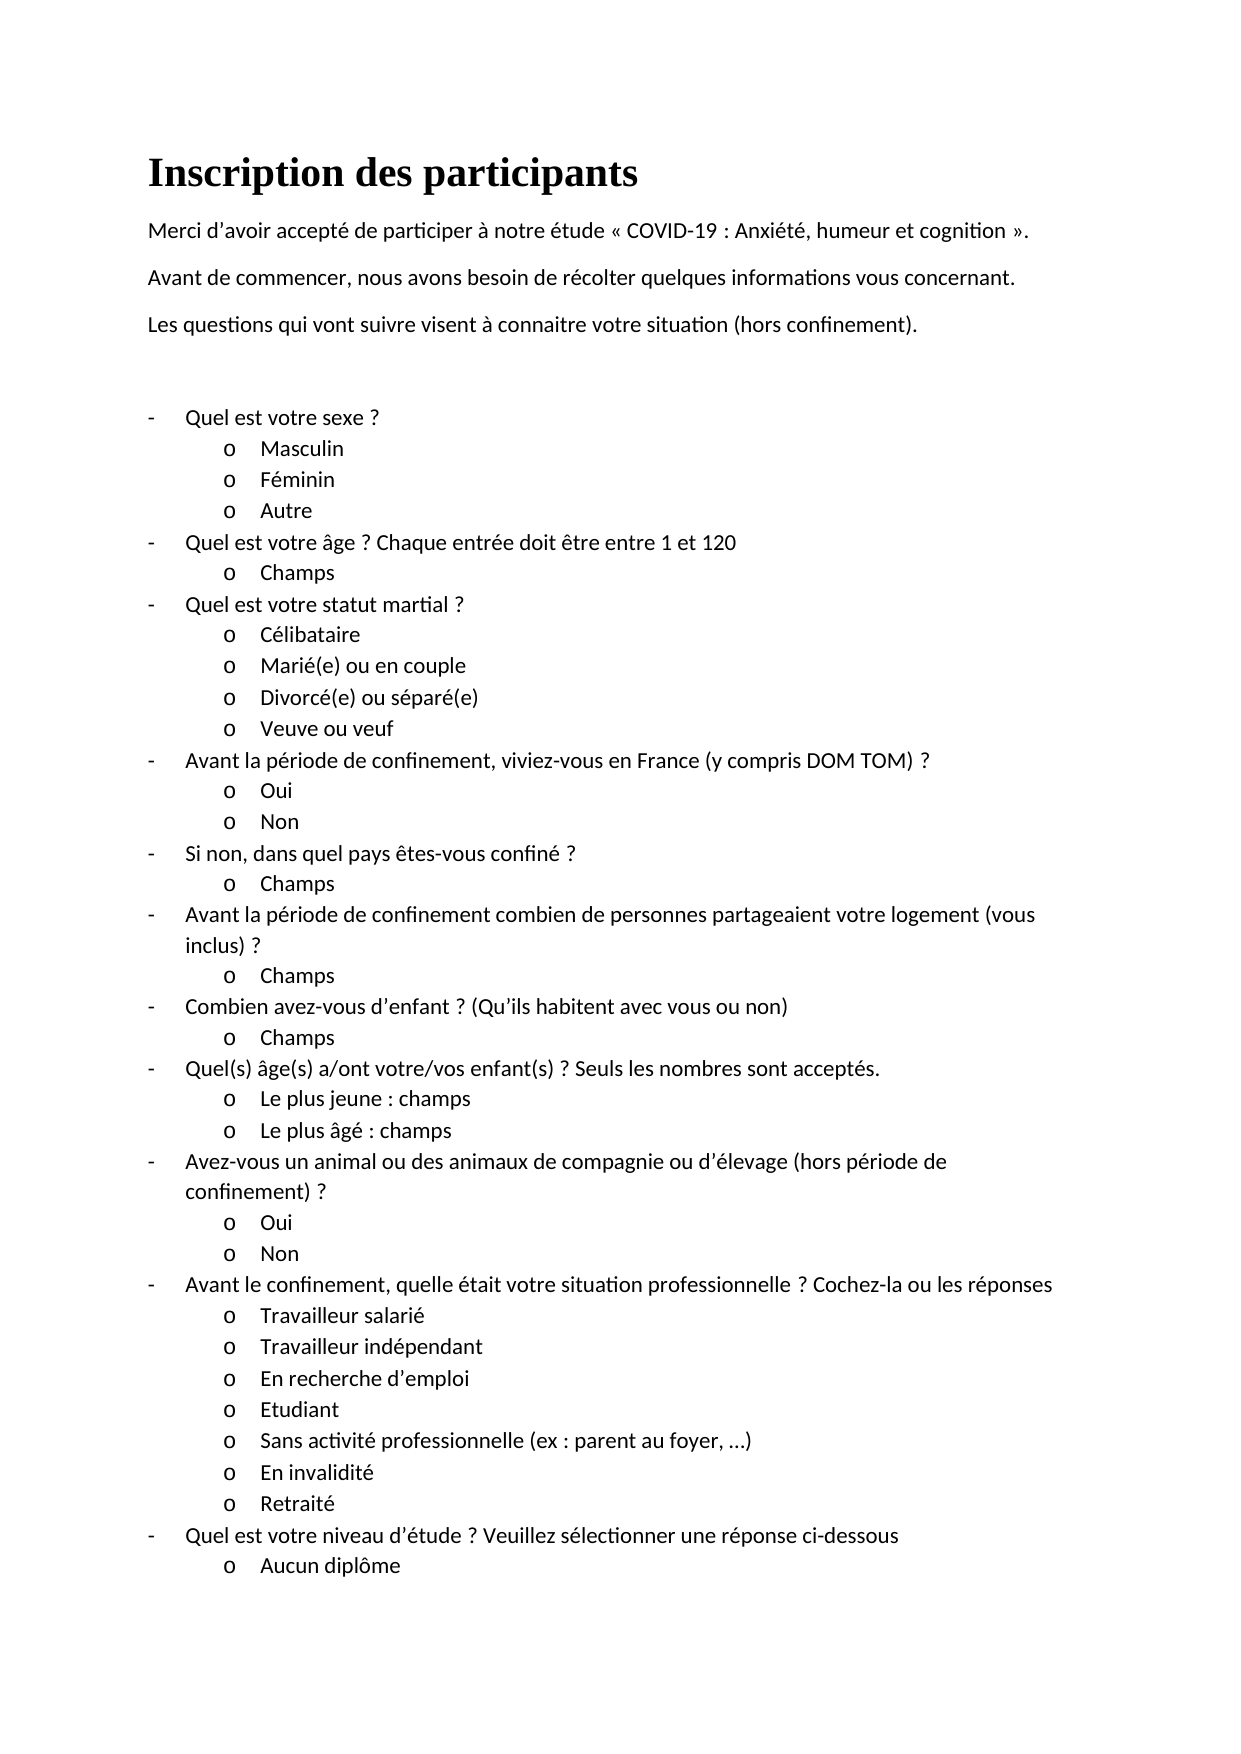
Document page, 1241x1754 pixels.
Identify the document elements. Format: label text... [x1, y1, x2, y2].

list Veuve ou veuf [223, 714, 1093, 743]
list Avez-vous un animal ou des animaux de compagnie ou d’élevage (hors période de confinement) ? [148, 1147, 1093, 1205]
list Combien avez-vous d’enfant ? (Qu’ils habitent avec vous ou non) [148, 992, 1093, 1020]
text Avant de commencer, nous avons besoin de récolter quelques informations vous concernant. [148, 263, 1093, 291]
list Quel(s) âge(s) a/ont votre/vos enfant(s) ? Seuls les nombres sont acceptés. [148, 1054, 1093, 1082]
list Marié(e) ou en couple [223, 651, 1093, 681]
text Inscription des participants [148, 148, 1093, 196]
list Avant le confinement, quelle était votre situation professionnelle ? Cochez-la ou les réponses [148, 1271, 1093, 1298]
list Le plus jeune : champs [223, 1084, 1093, 1113]
list Etudiant [223, 1395, 1093, 1424]
list Divorcé(e) ou séparé(e) [223, 683, 1093, 712]
list Quel est votre âge ? Chaque entrée doit être entre 1 et 120 [148, 528, 1093, 556]
list Champs [223, 869, 1093, 898]
list En invalidité [223, 1458, 1093, 1487]
list Quel est votre statut martial ? [148, 590, 1093, 618]
list Travailleur salarié [223, 1301, 1093, 1330]
list Masculin [223, 434, 1093, 463]
list En recherche d’emploi [223, 1364, 1093, 1393]
list Sans activité professionnelle (ex : parent au foyer, …) [223, 1427, 1093, 1456]
list Retraité [223, 1489, 1093, 1519]
list Si non, dans quel pays êtes-vous confiné ? [148, 839, 1093, 867]
list Quel est votre sexe ? [148, 403, 1093, 431]
list Travailleur indépendant [223, 1332, 1093, 1361]
list Champs [223, 961, 1093, 990]
list Oui [223, 1208, 1093, 1237]
text Merci d’avoir accepté de participer à notre étude « COVID-19 : Anxiété, humeur et cognition ». [148, 216, 1093, 244]
list Champs [223, 558, 1093, 587]
list Aucun diplôme [223, 1551, 1093, 1580]
list Avant la période de confinement combien de personnes partageaient votre logement (vous inclus) ? [148, 901, 1093, 959]
list Féminin [223, 465, 1093, 494]
list Non [223, 807, 1093, 837]
list Célibataire [223, 620, 1093, 649]
text Les questions qui vont suivre visent à connaitre votre situation (hors confinement). [148, 310, 1093, 338]
list Non [223, 1239, 1093, 1268]
list Le plus âgé : champs [223, 1116, 1093, 1145]
list Autre [223, 497, 1093, 526]
list Quel est votre niveau d’étude ? Veuillez sélectionner une réponse ci-dessous [148, 1521, 1093, 1549]
list Champs [223, 1023, 1093, 1052]
list Avant la période de confinement, viviez-vous en France (y compris DOM TOM) ? [148, 746, 1093, 774]
list Oui [223, 776, 1093, 805]
